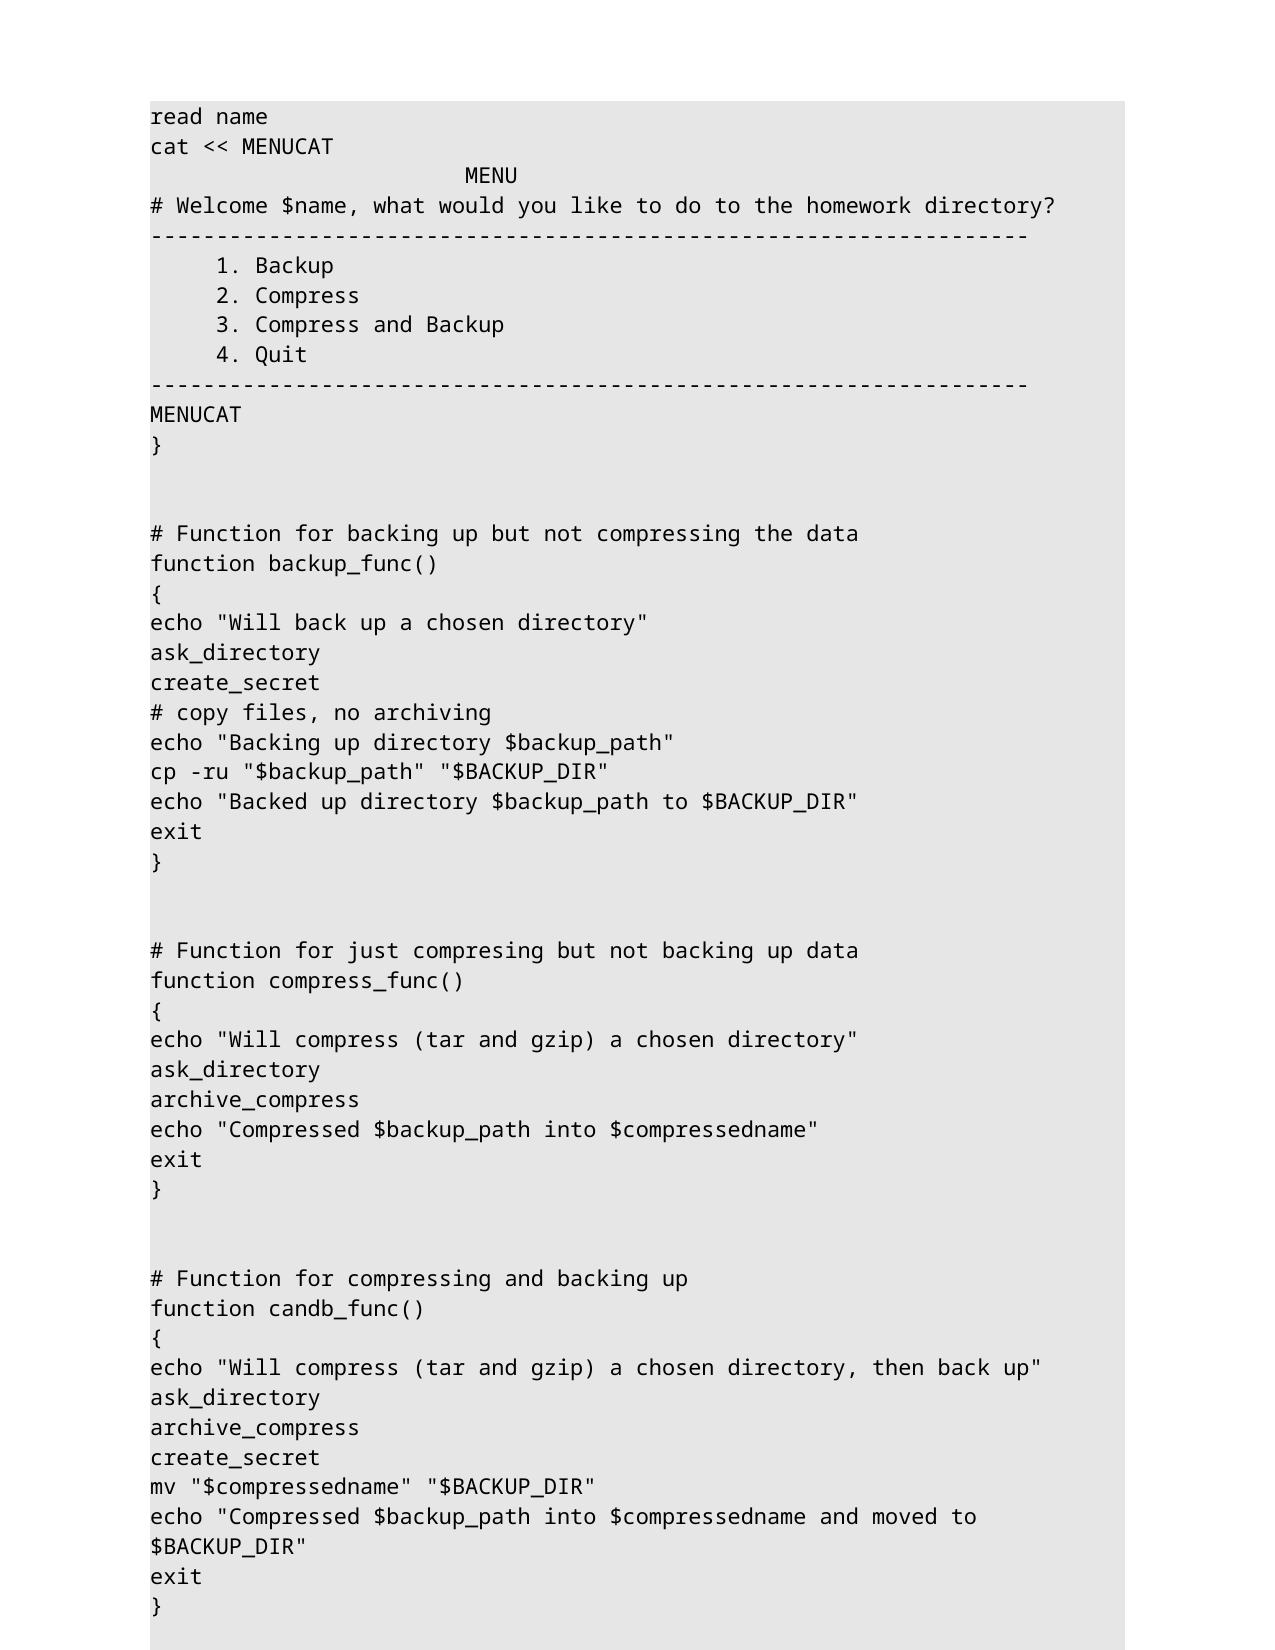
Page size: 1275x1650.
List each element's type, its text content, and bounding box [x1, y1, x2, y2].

text function compress_func() [150, 965, 1125, 994]
text ------------------------------------------------------------------- [150, 369, 1125, 399]
text mv "$compressedname" "$BACKUP_DIR" [150, 1471, 1125, 1501]
text # Function for just compresing but not backing up data [150, 935, 1125, 965]
text echo "Compressed $backup_path into $compressedname" [150, 1114, 1125, 1143]
text function candb_func() [150, 1292, 1125, 1322]
text ------------------------------------------------------------------- [150, 220, 1125, 250]
text archive_compress [150, 1412, 1125, 1441]
text # Function for backing up but not compressing the data [150, 518, 1125, 548]
text } [150, 846, 1125, 875]
text create_secret [150, 1441, 1125, 1471]
text exit [150, 816, 1125, 846]
text echo "Backed up directory $backup_path to $BACKUP_DIR" [150, 786, 1125, 816]
text echo "Compressed $backup_path into $compressedname and moved to $BACKUP_DIR" [150, 1501, 1125, 1561]
text ask_directory [150, 1054, 1125, 1084]
text # Welcome $name, what would you like to do to the homework directory? [150, 190, 1125, 220]
text create_secret [150, 667, 1125, 697]
text cat << MENUCAT [150, 131, 1125, 160]
text echo "Will compress (tar and gzip) a chosen directory" [150, 1024, 1125, 1054]
text # copy files, no archiving [150, 697, 1125, 726]
text ask_directory [150, 637, 1125, 667]
text 2. Compress [150, 279, 1125, 309]
text echo "Will compress (tar and gzip) a chosen directory, then back up" [150, 1352, 1125, 1382]
text MENU [150, 160, 1125, 190]
text function backup_func() [150, 548, 1125, 577]
text 3. Compress and Backup [150, 309, 1125, 339]
text { [150, 994, 1125, 1024]
text 4. Quit [150, 339, 1125, 369]
text echo "Backing up directory $backup_path" [150, 726, 1125, 756]
text 1. Backup [150, 250, 1125, 279]
text # Function for compressing and backing up [150, 1263, 1125, 1292]
text } [150, 428, 1125, 458]
text exit [150, 1143, 1125, 1173]
text archive_compress [150, 1084, 1125, 1114]
text } [150, 1590, 1125, 1620]
text } [150, 1173, 1125, 1203]
text { [150, 1322, 1125, 1352]
text read name [150, 101, 1125, 131]
text exit [150, 1561, 1125, 1590]
text echo "Will back up a chosen directory" [150, 607, 1125, 637]
text ask_directory [150, 1382, 1125, 1412]
text cp -ru "$backup_path" "$BACKUP_DIR" [150, 756, 1125, 786]
text MENUCAT [150, 399, 1125, 428]
text { [150, 577, 1125, 607]
